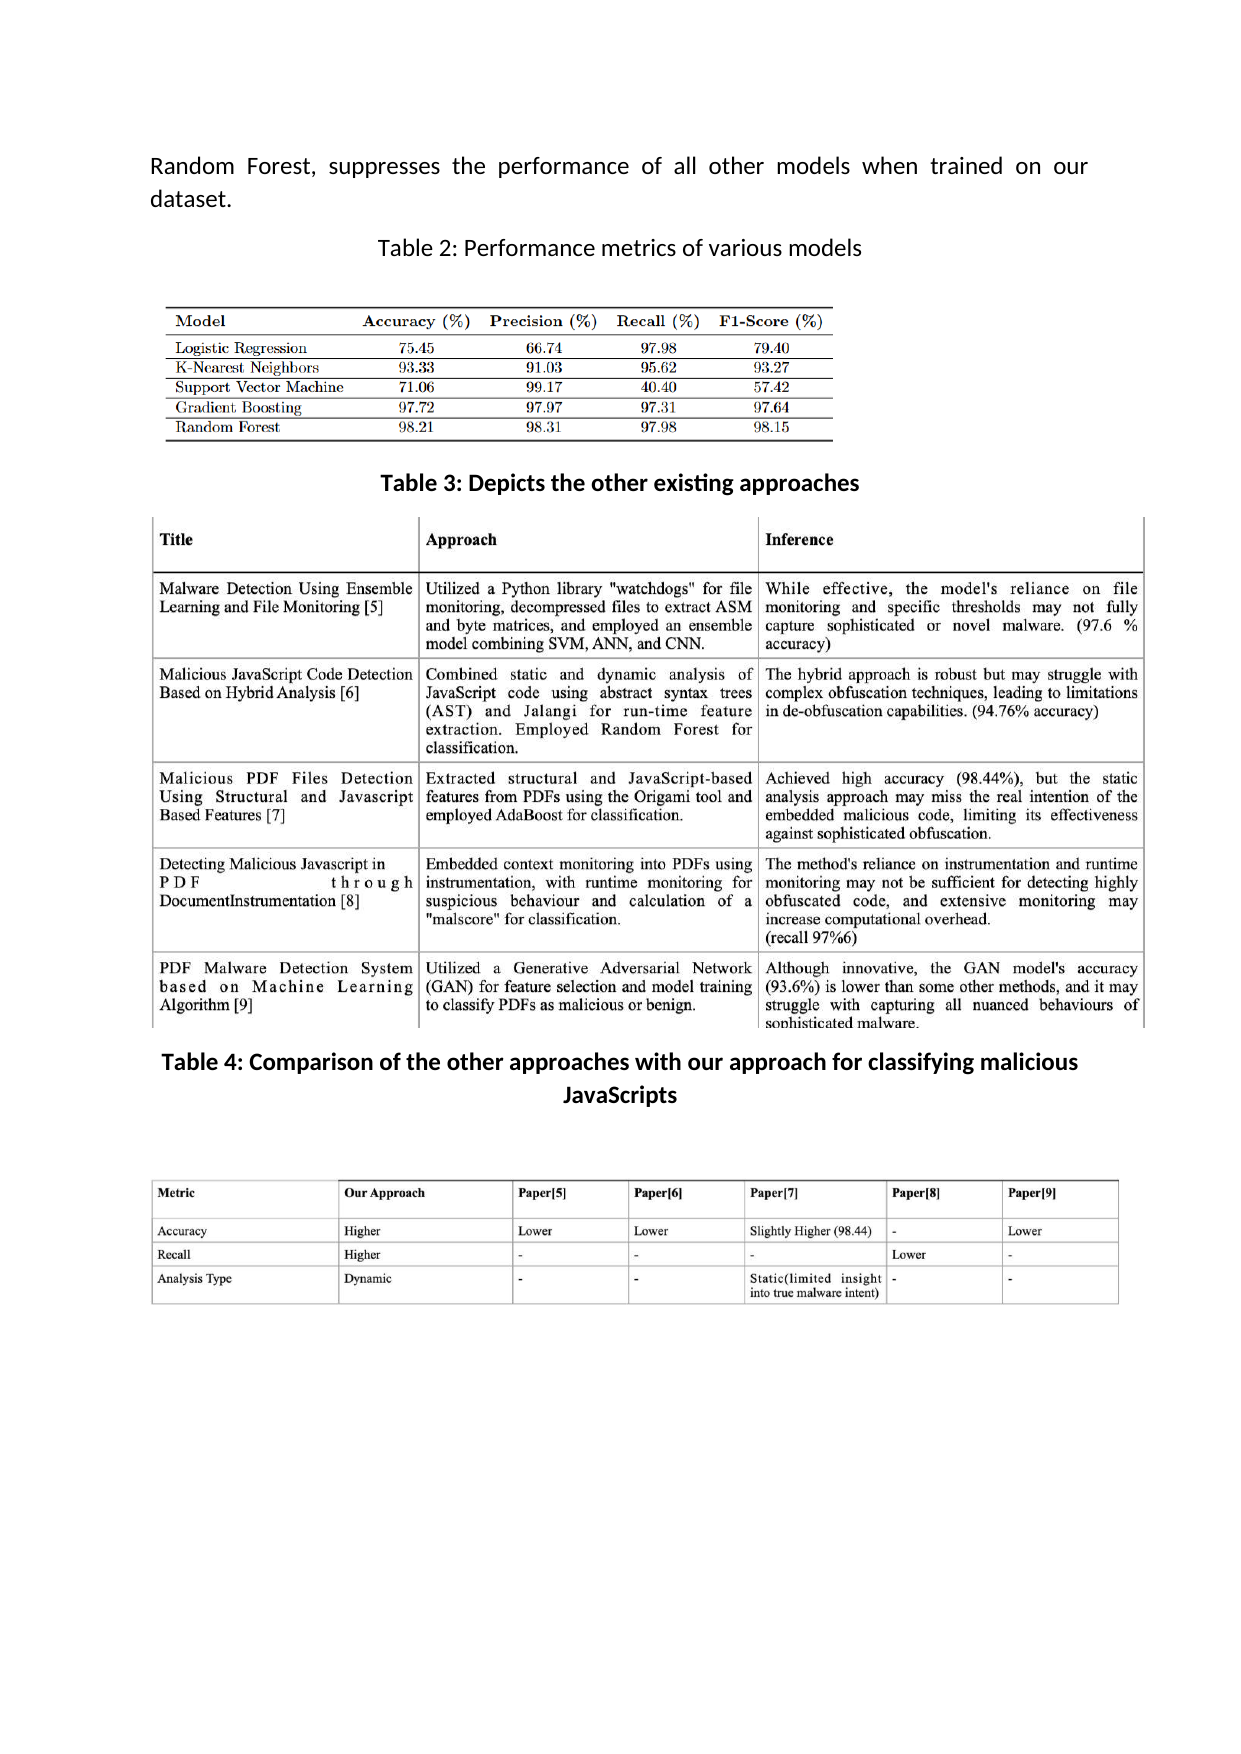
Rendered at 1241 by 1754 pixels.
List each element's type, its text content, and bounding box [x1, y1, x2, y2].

picture [150, 282, 849, 449]
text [150, 150, 1090, 213]
text Table 3: Depicts the other existing approaches [150, 467, 1090, 498]
text Table 2: Performance metrics of various models [150, 232, 1090, 263]
text Table 4: Comparison of the other approaches with our approach for classifying malicious JavaScripts [150, 1046, 1090, 1110]
picture [150, 1178, 1120, 1305]
picture [150, 517, 1146, 1028]
